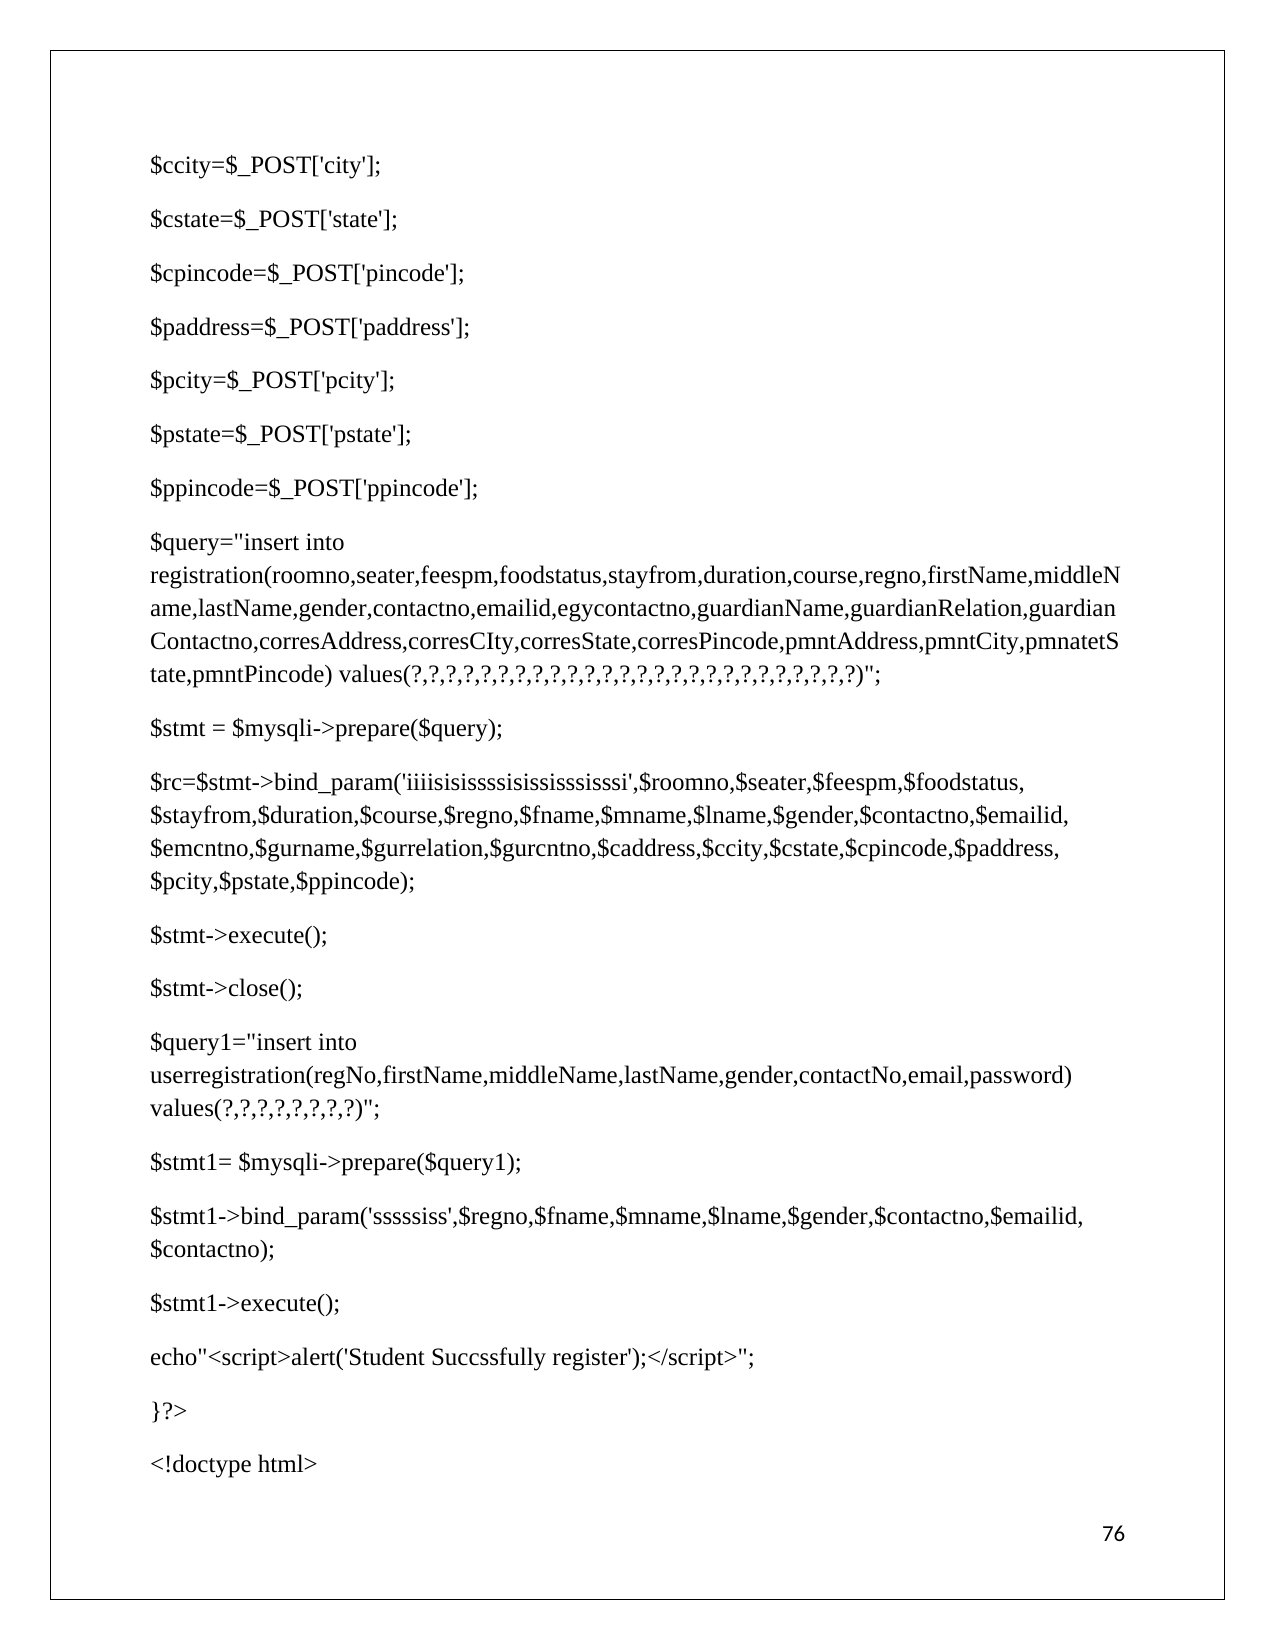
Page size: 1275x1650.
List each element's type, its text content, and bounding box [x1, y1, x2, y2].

text $stmt1= $mysqli->prepare($query1); [150, 1147, 1125, 1176]
text $stmt->execute(); [150, 920, 1125, 948]
text $query="insert into registration(roomno,seater,feespm,foodstatus,stayfrom,duration,course,regno,firstName,middleName,lastName,gender,contactno,emailid,egycontactno,guardianName,guardianRelation,guardianContactno,corresAddress,corresCIty,corresState,corresPincode,pmntAddress,pmntCity,pmnatetState,pmntPincode) values(?,?,?,?,?,?,?,?,?,?,?,?,?,?,?,?,?,?,?,?,?,?,?,?,?,?)"; [150, 527, 1125, 688]
text $stmt1->execute(); [150, 1288, 1125, 1317]
text $stmt = $mysqli->prepare($query); [150, 713, 1125, 742]
text $stmt->close(); [150, 973, 1125, 1002]
text $stmt1->bind_param('sssssiss',$regno,$fname,$mname,$lname,$gender,$contactno,$emailid,$contactno); [150, 1201, 1125, 1263]
text $cstate=$_POST['state']; [150, 204, 1125, 233]
text }?> [150, 1396, 1125, 1424]
text $rc=$stmt->bind_param('iiiisisissssisississsisssi',$roomno,$seater,$feespm,$foodstatus,$stayfrom,$duration,$course,$regno,$fname,$mname,$lname,$gender,$contactno,$emailid,$emcntno,$gurname,$gurrelation,$gurcntno,$caddress,$ccity,$cstate,$cpincode,$paddress,$pcity,$pstate,$ppincode); [150, 767, 1125, 894]
text $ppincode=$_POST['ppincode']; [150, 473, 1125, 502]
text $paddress=$_POST['paddress']; [150, 312, 1125, 340]
text echo"<script>alert('Student Succssfully register');</script>"; [150, 1342, 1125, 1371]
text $query1="insert into userregistration(regNo,firstName,middleName,lastName,gender,contactNo,email,password) values(?,?,?,?,?,?,?,?)"; [150, 1027, 1125, 1122]
text <!doctype html> [150, 1449, 1125, 1478]
text $cpincode=$_POST['pincode']; [150, 258, 1125, 286]
text $ccity=$_POST['city']; [150, 150, 1125, 179]
text $pcity=$_POST['pcity']; [150, 365, 1125, 394]
text $pstate=$_POST['pstate']; [150, 419, 1125, 448]
